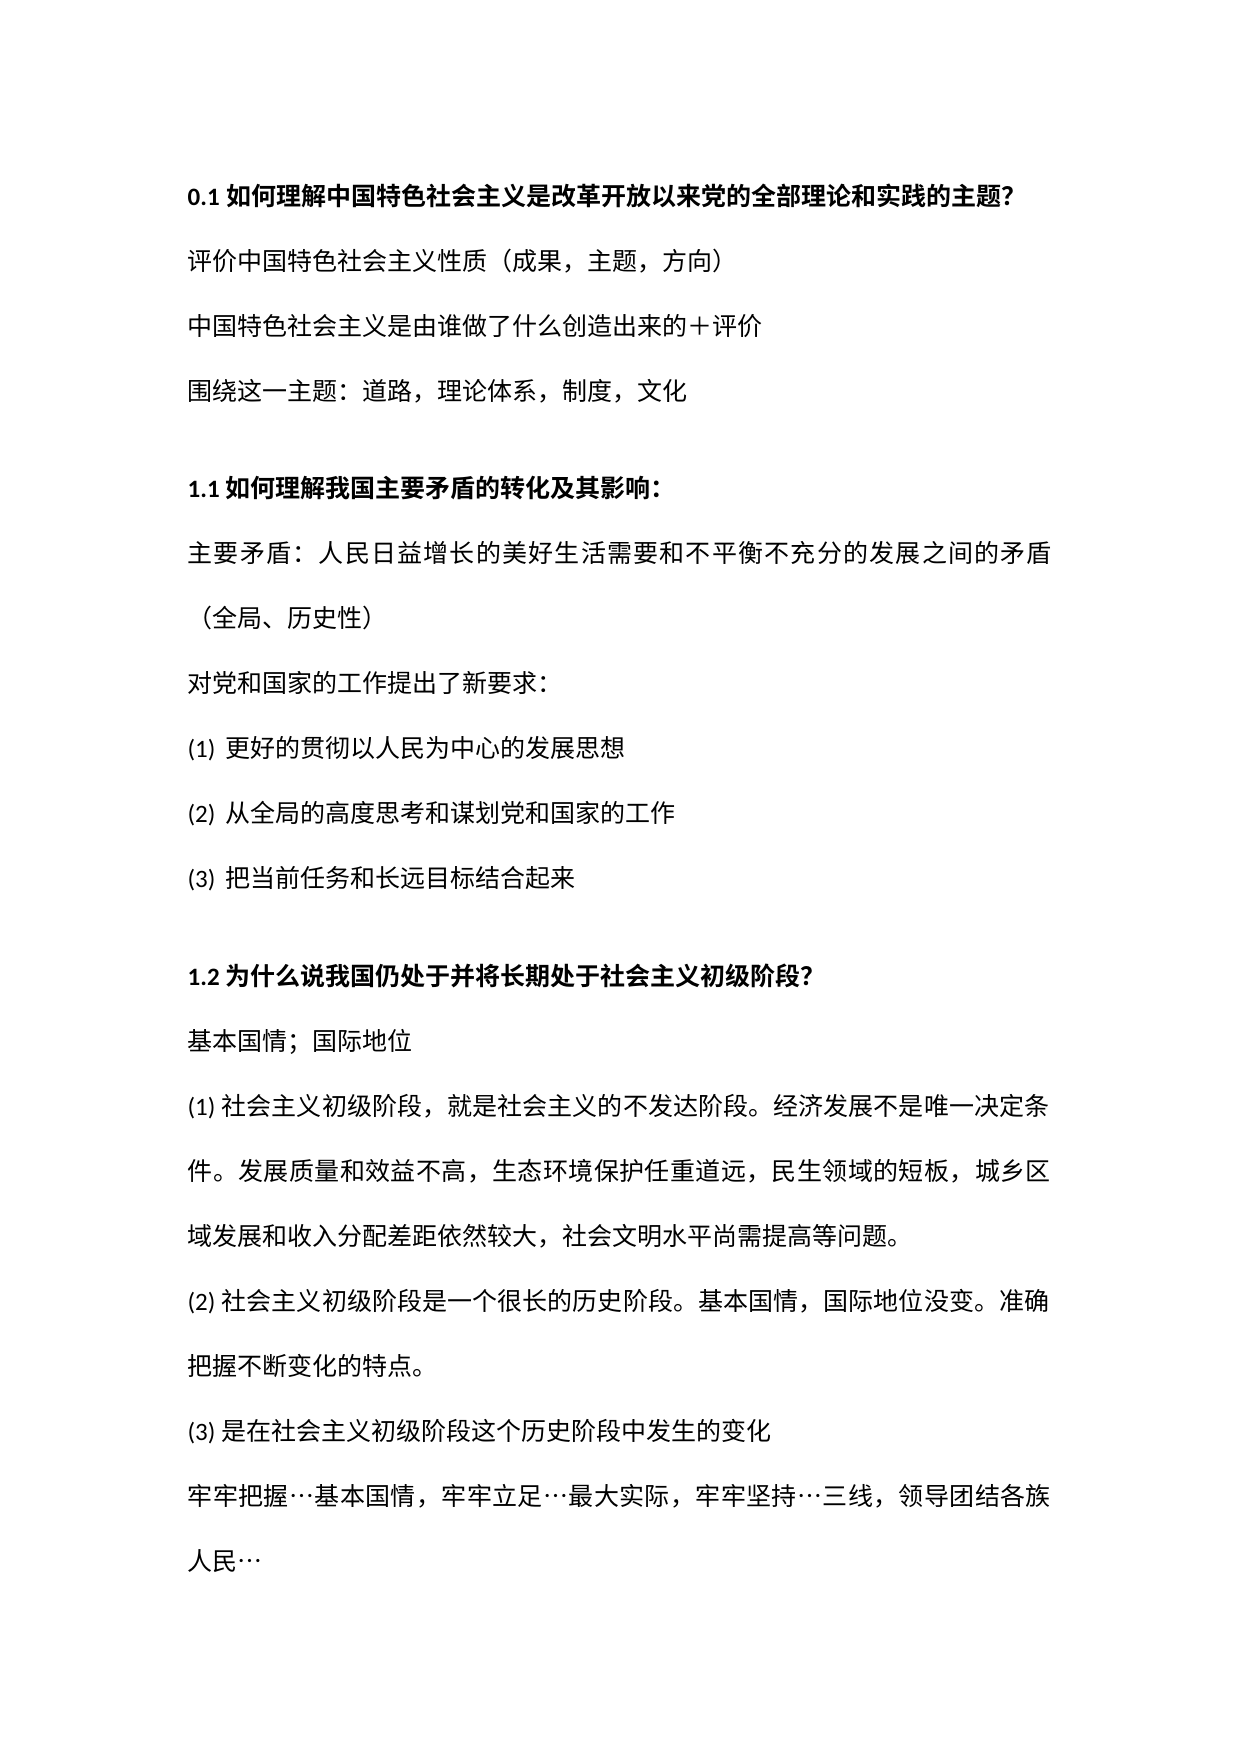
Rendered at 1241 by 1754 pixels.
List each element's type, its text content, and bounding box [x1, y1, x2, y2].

text 牢牢把握…基本国情，牢牢立足…最大实际，牢牢坚持…三线，领导团结各族人民… [187, 1462, 1053, 1592]
text 围绕这一主题：道路，理论体系，制度，文化 [187, 357, 1053, 422]
text 对党和国家的工作提出了新要求： [187, 649, 1053, 714]
text 1.1 如何理解我国主要矛盾的转化及其影响： [187, 454, 1053, 519]
text 1.2 为什么说我国仍处于并将长期处于社会主义初级阶段？ [187, 942, 1053, 1007]
text 主要矛盾：人民日益增长的美好生活需要和不平衡不充分的发展之间的矛盾（全局、历史性） [187, 519, 1053, 649]
text 中国特色社会主义是由谁做了什么创造出来的＋评价 [187, 292, 1053, 357]
list 更好的贯彻以人民为中心的发展思想 [187, 714, 1053, 779]
list 把当前任务和长远目标结合起来 [187, 844, 1053, 909]
list 从全局的高度思考和谋划党和国家的工作 [187, 779, 1053, 844]
text 基本国情；国际地位 [187, 1007, 1053, 1072]
list 如何理解中国特色社会主义是改革开放以来党的全部理论和实践的主题？ [187, 162, 1053, 227]
text (1) 社会主义初级阶段，就是社会主义的不发达阶段。经济发展不是唯一决定条件。发展质量和效益不高，生态环境保护任重道远，民生领域的短板，城乡区域发展和收入分配差距依然较大，社会文明水平尚需提高等问题。 [187, 1072, 1053, 1267]
text (2) 社会主义初级阶段是一个很长的历史阶段。基本国情，国际地位没变。准确把握不断变化的特点。 [187, 1267, 1053, 1397]
text 评价中国特色社会主义性质（成果，主题，方向） [187, 227, 1053, 292]
text (3) 是在社会主义初级阶段这个历史阶段中发生的变化 [187, 1397, 1053, 1462]
